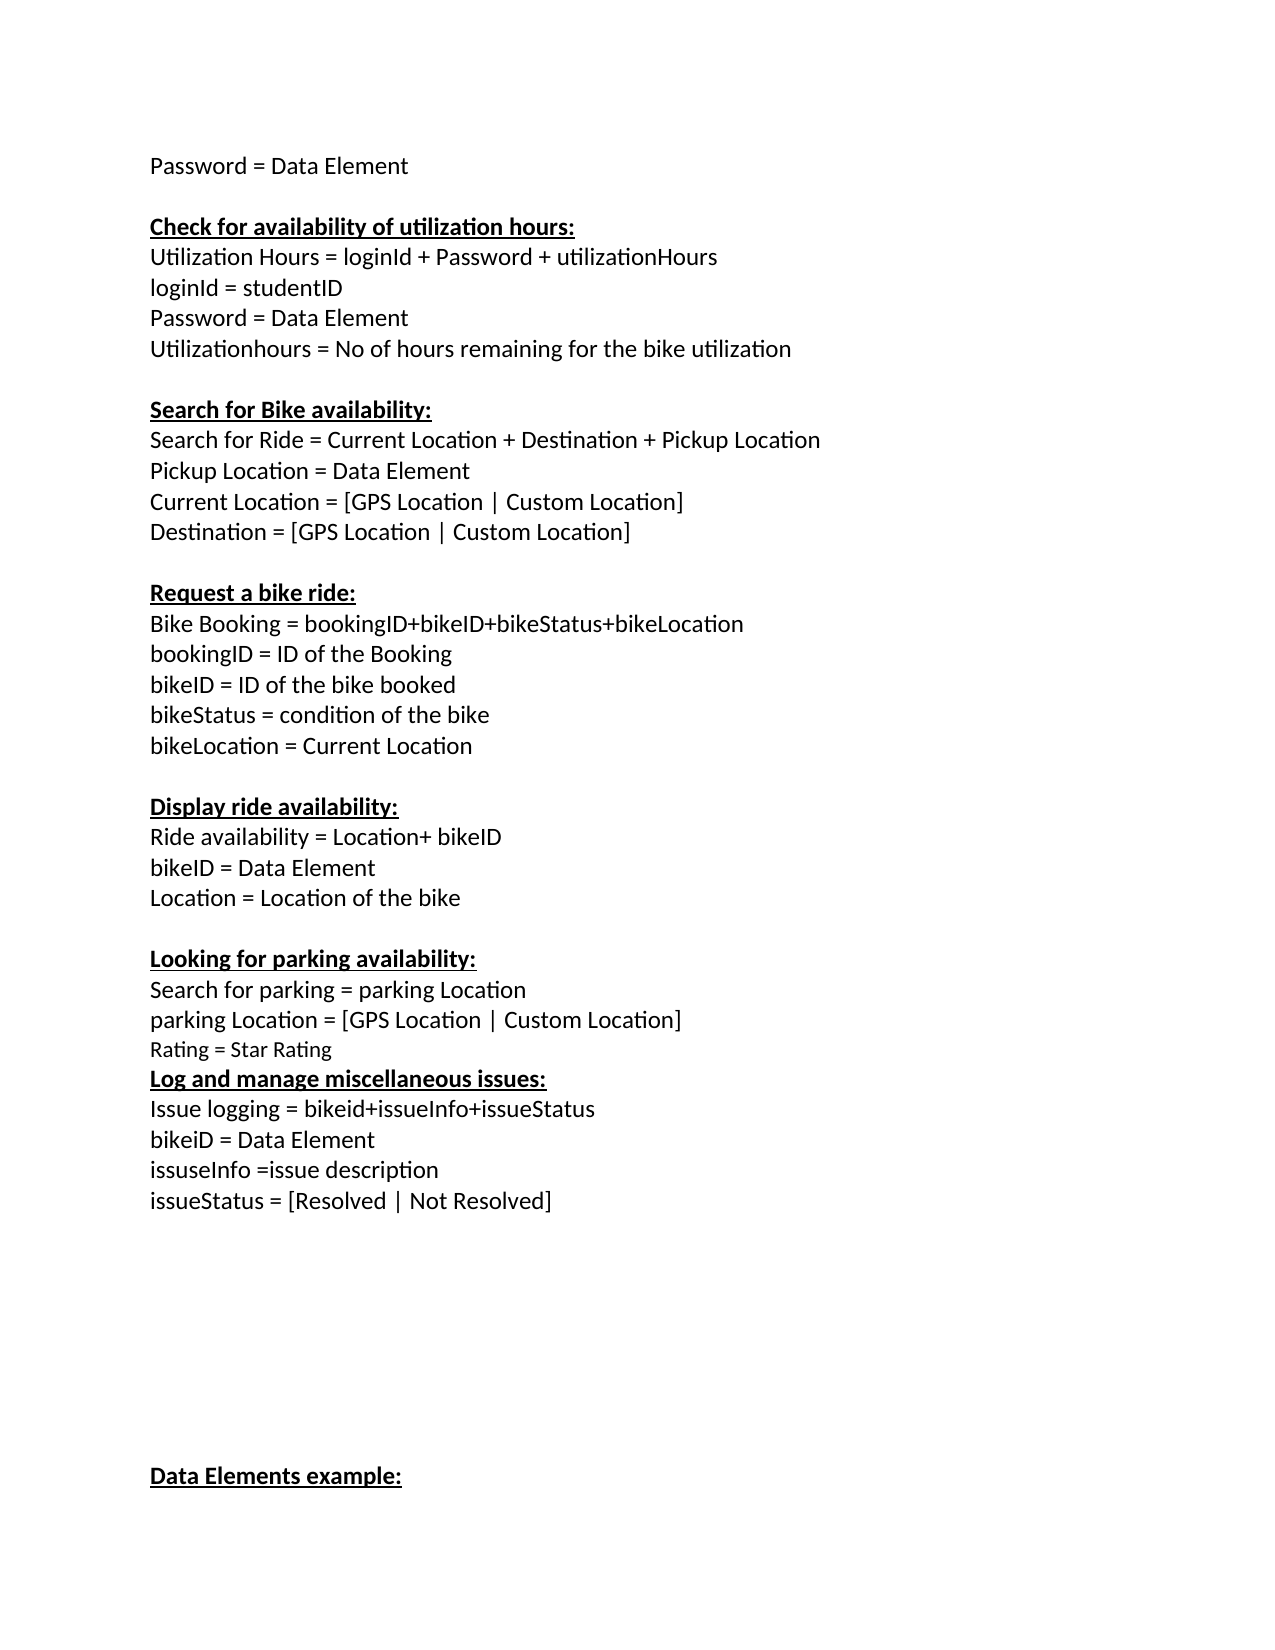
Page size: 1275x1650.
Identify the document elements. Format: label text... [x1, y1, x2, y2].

text Pickup Location = Data Element [150, 455, 1125, 486]
text Log and manage miscellaneous issues: [150, 1063, 1125, 1094]
text bookingID = ID of the Booking [150, 638, 1125, 669]
text Location = Location of the bike [150, 882, 1125, 913]
text Password = Data Element [150, 303, 1125, 333]
text loginId = studentID [150, 272, 1125, 303]
text issueStatus = [Resolved | Not Resolved] [150, 1185, 1125, 1216]
text Looking for parking availability: [150, 943, 1125, 974]
text Search for Bike availability: [150, 394, 1125, 425]
text Check for availability of utilization hours: [150, 211, 1125, 242]
text Current Location = [GPS Location | Custom Location] [150, 486, 1125, 516]
text bikeiD = Data Element [150, 1124, 1125, 1155]
text Request a bike ride: [150, 577, 1125, 608]
text Search for Ride = Current Location + Destination + Pickup Location [150, 425, 1125, 455]
text bikeStatus = condition of the bike [150, 699, 1125, 730]
text Utilization Hours = loginId + Password + utilizationHours [150, 242, 1125, 272]
text parking Location = [GPS Location | Custom Location] [150, 1004, 1125, 1035]
text bikeID = ID of the bike booked [150, 669, 1125, 699]
text Data Elements example: [150, 1460, 1125, 1491]
text Destination = [GPS Location | Custom Location] [150, 516, 1125, 547]
text Password = Data Element [150, 150, 1125, 181]
text Rating = Star Rating [150, 1035, 1125, 1063]
text Bike Booking = bookingID+bikeID+bikeStatus+bikeLocation [150, 608, 1125, 638]
text Search for parking = parking Location [150, 974, 1125, 1004]
text Issue logging = bikeid+issueInfo+issueStatus [150, 1094, 1125, 1124]
text Display ride availability: [150, 791, 1125, 821]
text Utilizationhours = No of hours remaining for the bike utilization [150, 333, 1125, 364]
text bikeLocation = Current Location [150, 730, 1125, 760]
text issuseInfo =issue description [150, 1155, 1125, 1185]
text bikeID = Data Element [150, 852, 1125, 882]
text Ride availability = Location+ bikeID [150, 821, 1125, 852]
